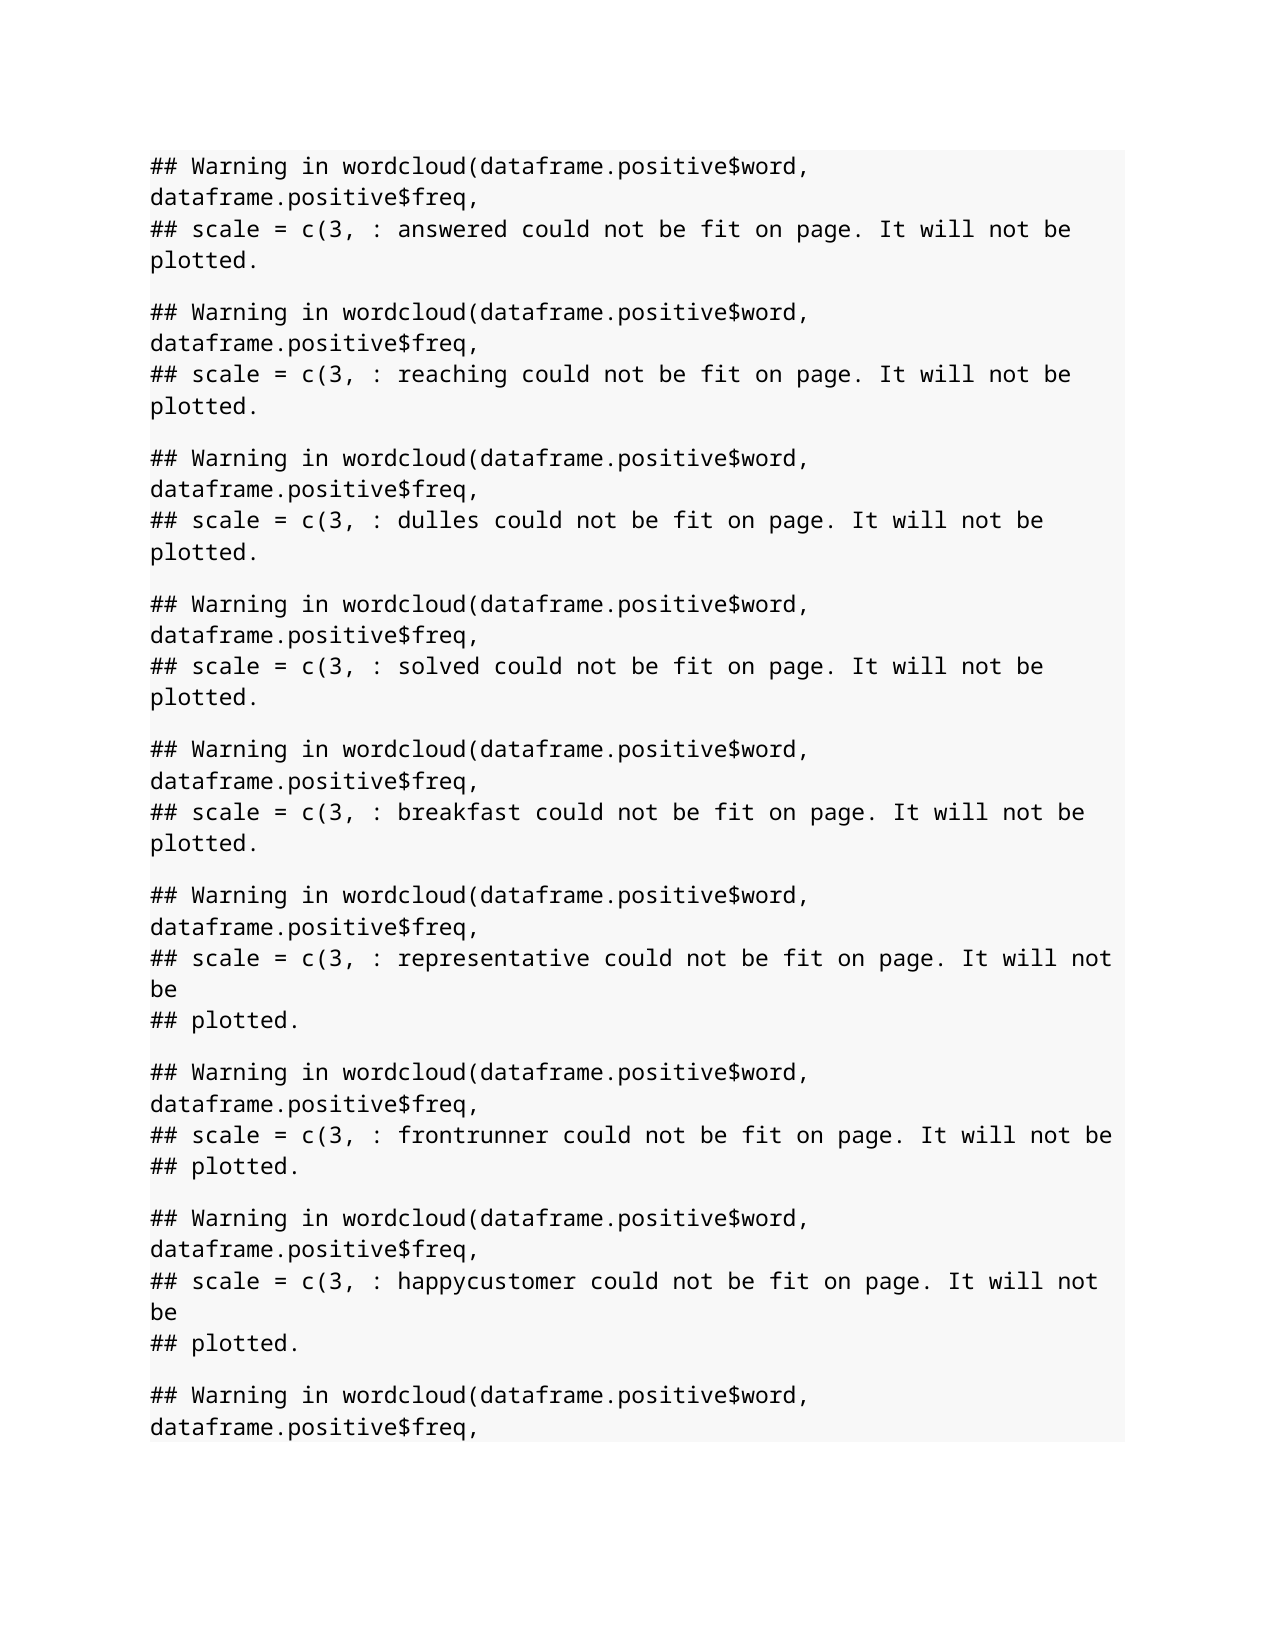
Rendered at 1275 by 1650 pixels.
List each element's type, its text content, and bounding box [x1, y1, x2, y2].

text ## Warning in wordcloud(dataframe.positive$word, dataframe.positive$freq, ## scale = c(3, : dulles could not be fit on page. It will not be plotted. [150, 442, 1125, 567]
text ## Warning in wordcloud(dataframe.positive$word, dataframe.positive$freq, ## scale = c(3, : solved could not be fit on page. It will not be plotted. [150, 587, 1125, 712]
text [150, 1379, 1125, 1442]
text ## Warning in wordcloud(dataframe.positive$word, dataframe.positive$freq, ## scale = c(3, : happycustomer could not be fit on page. It will not be ## plotted. [150, 1202, 1125, 1358]
text ## Warning in wordcloud(dataframe.positive$word, dataframe.positive$freq, ## scale = c(3, : frontrunner could not be fit on page. It will not be ## plotted. [150, 1056, 1125, 1181]
text ## Warning in wordcloud(dataframe.positive$word, dataframe.positive$freq, ## scale = c(3, : breakfast could not be fit on page. It will not be plotted. [150, 733, 1125, 858]
text ## Warning in wordcloud(dataframe.positive$word, dataframe.positive$freq, ## scale = c(3, : answered could not be fit on page. It will not be plotted. [150, 150, 1125, 275]
text ## Warning in wordcloud(dataframe.positive$word, dataframe.positive$freq, ## scale = c(3, : representative could not be fit on page. It will not be ## plotted. [150, 879, 1125, 1035]
text ## Warning in wordcloud(dataframe.positive$word, dataframe.positive$freq, ## scale = c(3, : reaching could not be fit on page. It will not be plotted. [150, 296, 1125, 421]
